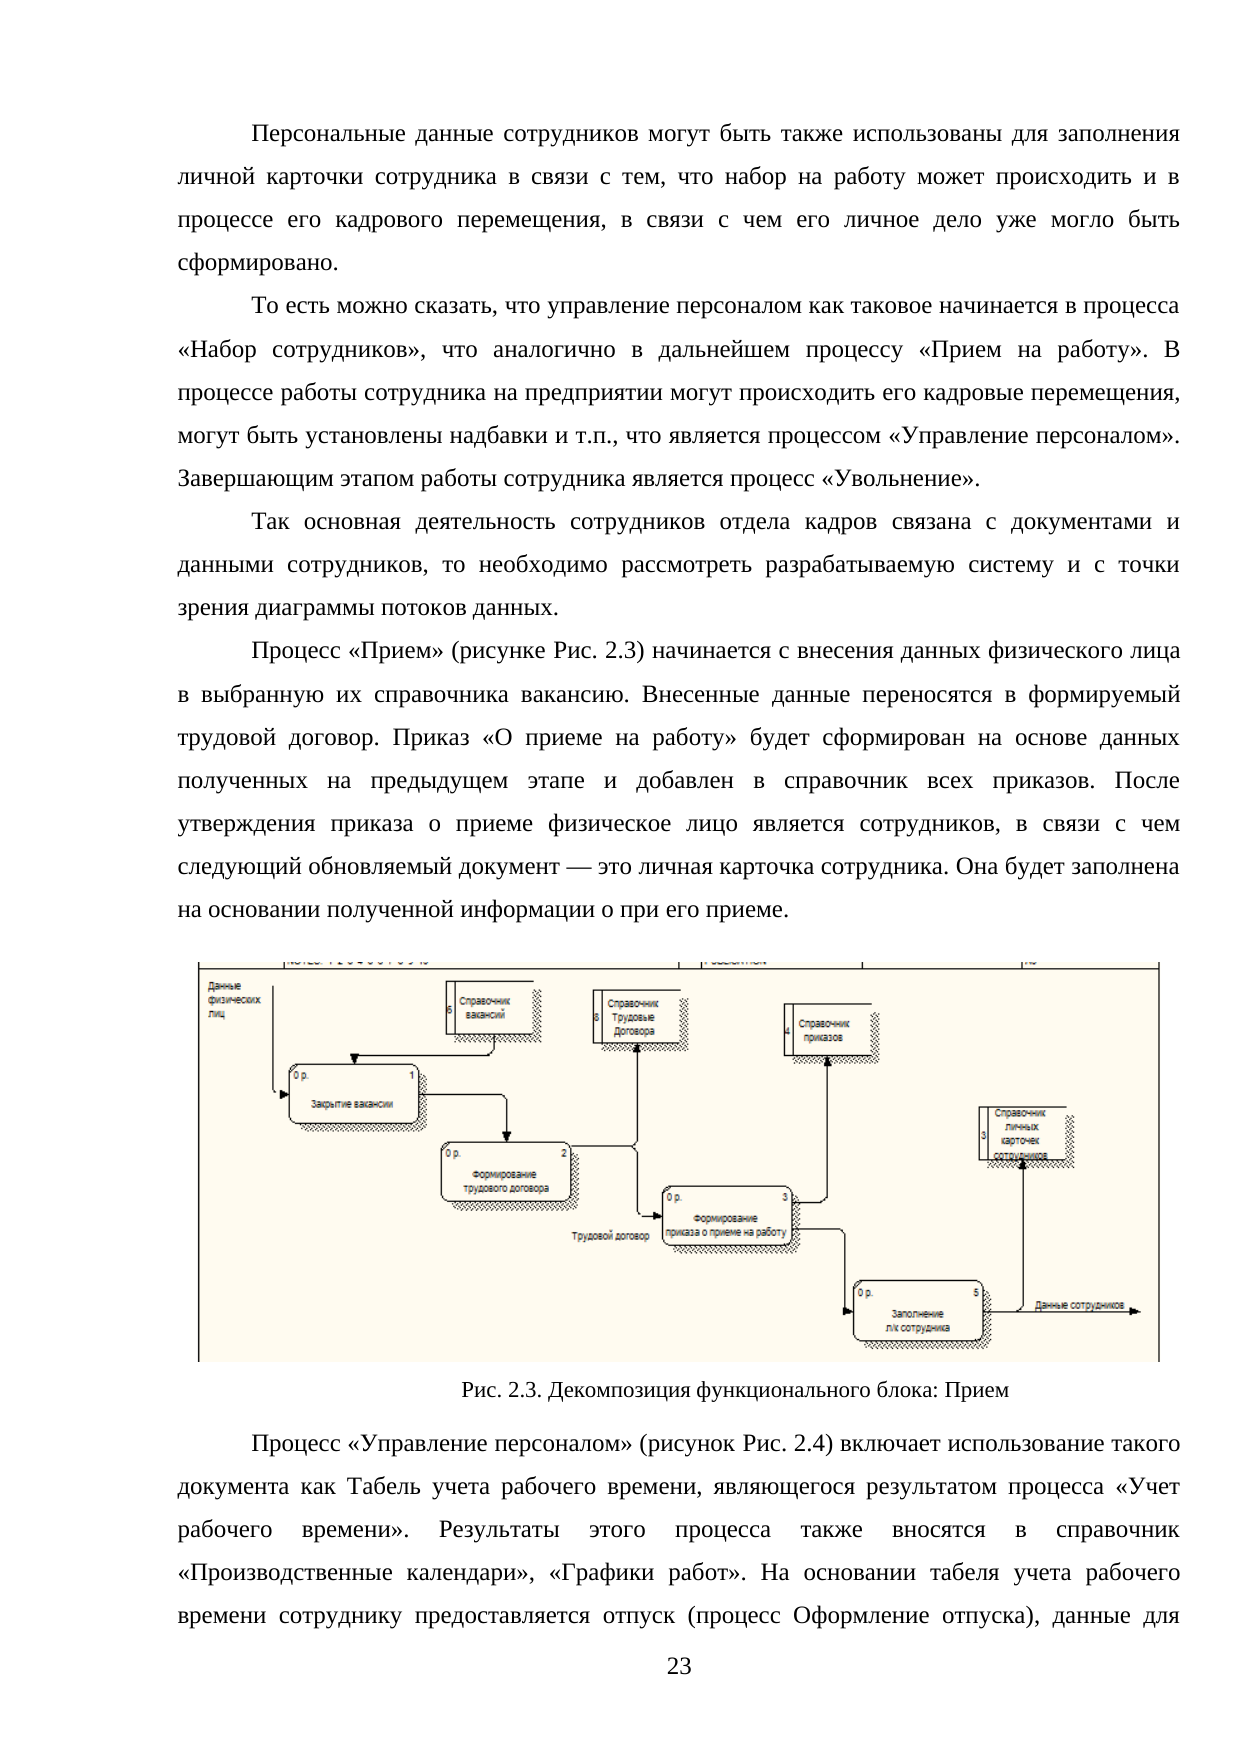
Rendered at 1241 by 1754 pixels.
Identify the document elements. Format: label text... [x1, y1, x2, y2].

text Персональные данные сотрудников могут быть также использованы для заполнения личной карточки сотрудника в связи с тем, что набор на работу может происходить и в процессе его кадрового перемещения, в связи с чем его личное дело уже могло быть сформировано. [177, 118, 1181, 276]
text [177, 1428, 1181, 1629]
text То есть можно сказать, что управление персоналом как таковое начинается в процесса «Набор сотрудников», что аналогично в дальнейшем процессу «Прием на работу». В процессе работы сотрудника на предприятии могут происходить его кадровые перемещения, могут быть установлены надбавки и т.п., что является процессом «Управление персоналом». Завершающим этапом работы сотрудника является процесс «Увольнение». [177, 291, 1181, 492]
picture [197, 962, 1161, 1362]
text Декомпозиция функционального блока: Прием [290, 1376, 1181, 1403]
text Процесс «Прием» (рисунке Рис. 2.3) начинается с внесения данных физического лица в выбранную их справочника вакансию. Внесенные данные переносятся в формируемый трудовой договор. Приказ «О приеме на работу» будет сформирован на основе данных полученных на предыдущем этапе и добавлен в справочник всех приказов. После утверждения приказа о приеме физическое лицо является сотрудников, в связи с чем следующий обновляемый документ — это личная карточка сотрудника. Она будет заполнена на основании полученной информации о при его приеме. [177, 636, 1181, 923]
text Так основная деятельность сотрудников отдела кадров связана с документами и данными сотрудников, то необходимо рассмотреть разрабатываемую систему и с точки зрения диаграммы потоков данных. [177, 506, 1181, 621]
